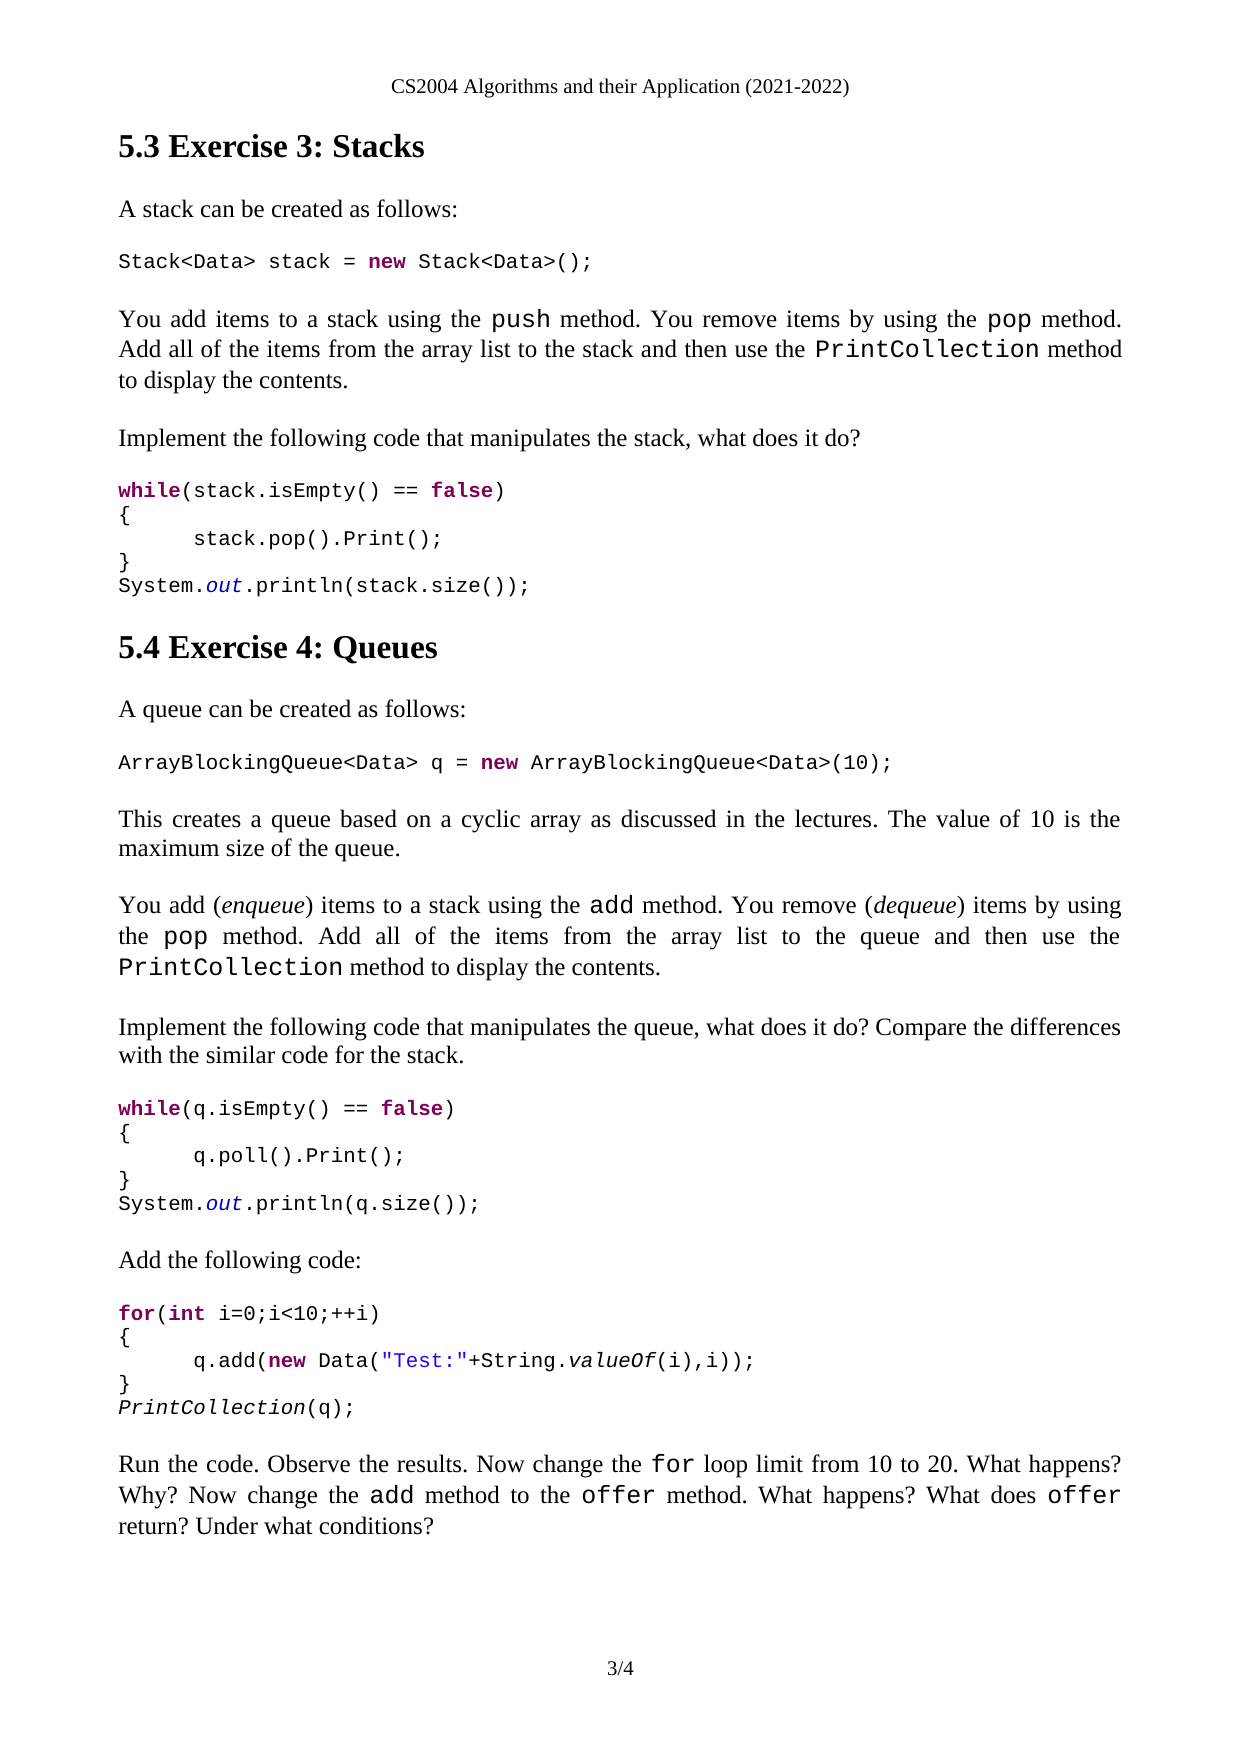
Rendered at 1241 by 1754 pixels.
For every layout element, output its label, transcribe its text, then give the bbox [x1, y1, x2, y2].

text stack.pop().Print(); [118, 528, 1122, 551]
text A stack can be created as follows: [118, 194, 1122, 222]
text while(q.isEmpty() == false) [118, 1098, 1122, 1122]
text You add items to a stack using the push method. You remove items by using the pop method. Add all of the items from the array list to the stack and then use the PrintCollection method to display the contents. [118, 304, 1122, 394]
text System.out.println(stack.size()); [118, 575, 1122, 598]
text for(int i=0;i<10;++i) [118, 1302, 1122, 1326]
text Run the code. Observe the results. Now change the for loop limit from 10 to 20. What happens? Why? Now change the add method to the offer method. What happens? What does offer return? Under what conditions? [118, 1449, 1122, 1540]
text while(stack.isEmpty() == false) [118, 480, 1122, 504]
text Add the following code: [118, 1245, 1122, 1274]
text Implement the following code that manipulates the queue, what does it do? Compare the differences with the similar code for the stack. [118, 1012, 1122, 1069]
text } [118, 551, 1122, 575]
subtitle 5.3 Exercise 3: Stacks [118, 127, 1122, 165]
text This creates a queue based on a cyclic array as discussed in the lectures. The value of 10 is the maximum size of the queue. [118, 804, 1122, 862]
text { [118, 504, 1122, 528]
text A queue can be created as follows: [118, 694, 1122, 723]
text { [118, 1326, 1122, 1350]
text q.poll().Print(); [118, 1145, 1122, 1169]
text ArrayBlockingQueue<Data> q = new ArrayBlockingQueue<Data>(10); [118, 752, 1122, 776]
text Stack<Data> stack = new Stack<Data>(); [118, 251, 1122, 275]
text } [118, 1373, 1122, 1397]
text Implement the following code that manipulates the stack, what does it do? [118, 423, 1122, 452]
text { [118, 1122, 1122, 1145]
text } [118, 1169, 1122, 1193]
subtitle 5.4 Exercise 4: Queues [118, 627, 1122, 666]
text PrintCollection(q); [118, 1397, 1122, 1421]
text You add (enqueue) items to a stack using the add method. You remove (dequeue) items by using the pop method. Add all of the items from the array list to the queue and then use the PrintCollection method to display the contents. [118, 891, 1122, 983]
text System.out.println(q.size()); [118, 1193, 1122, 1216]
text q.add(new Data("Test:"+String.valueOf(i),i)); [118, 1350, 1122, 1373]
